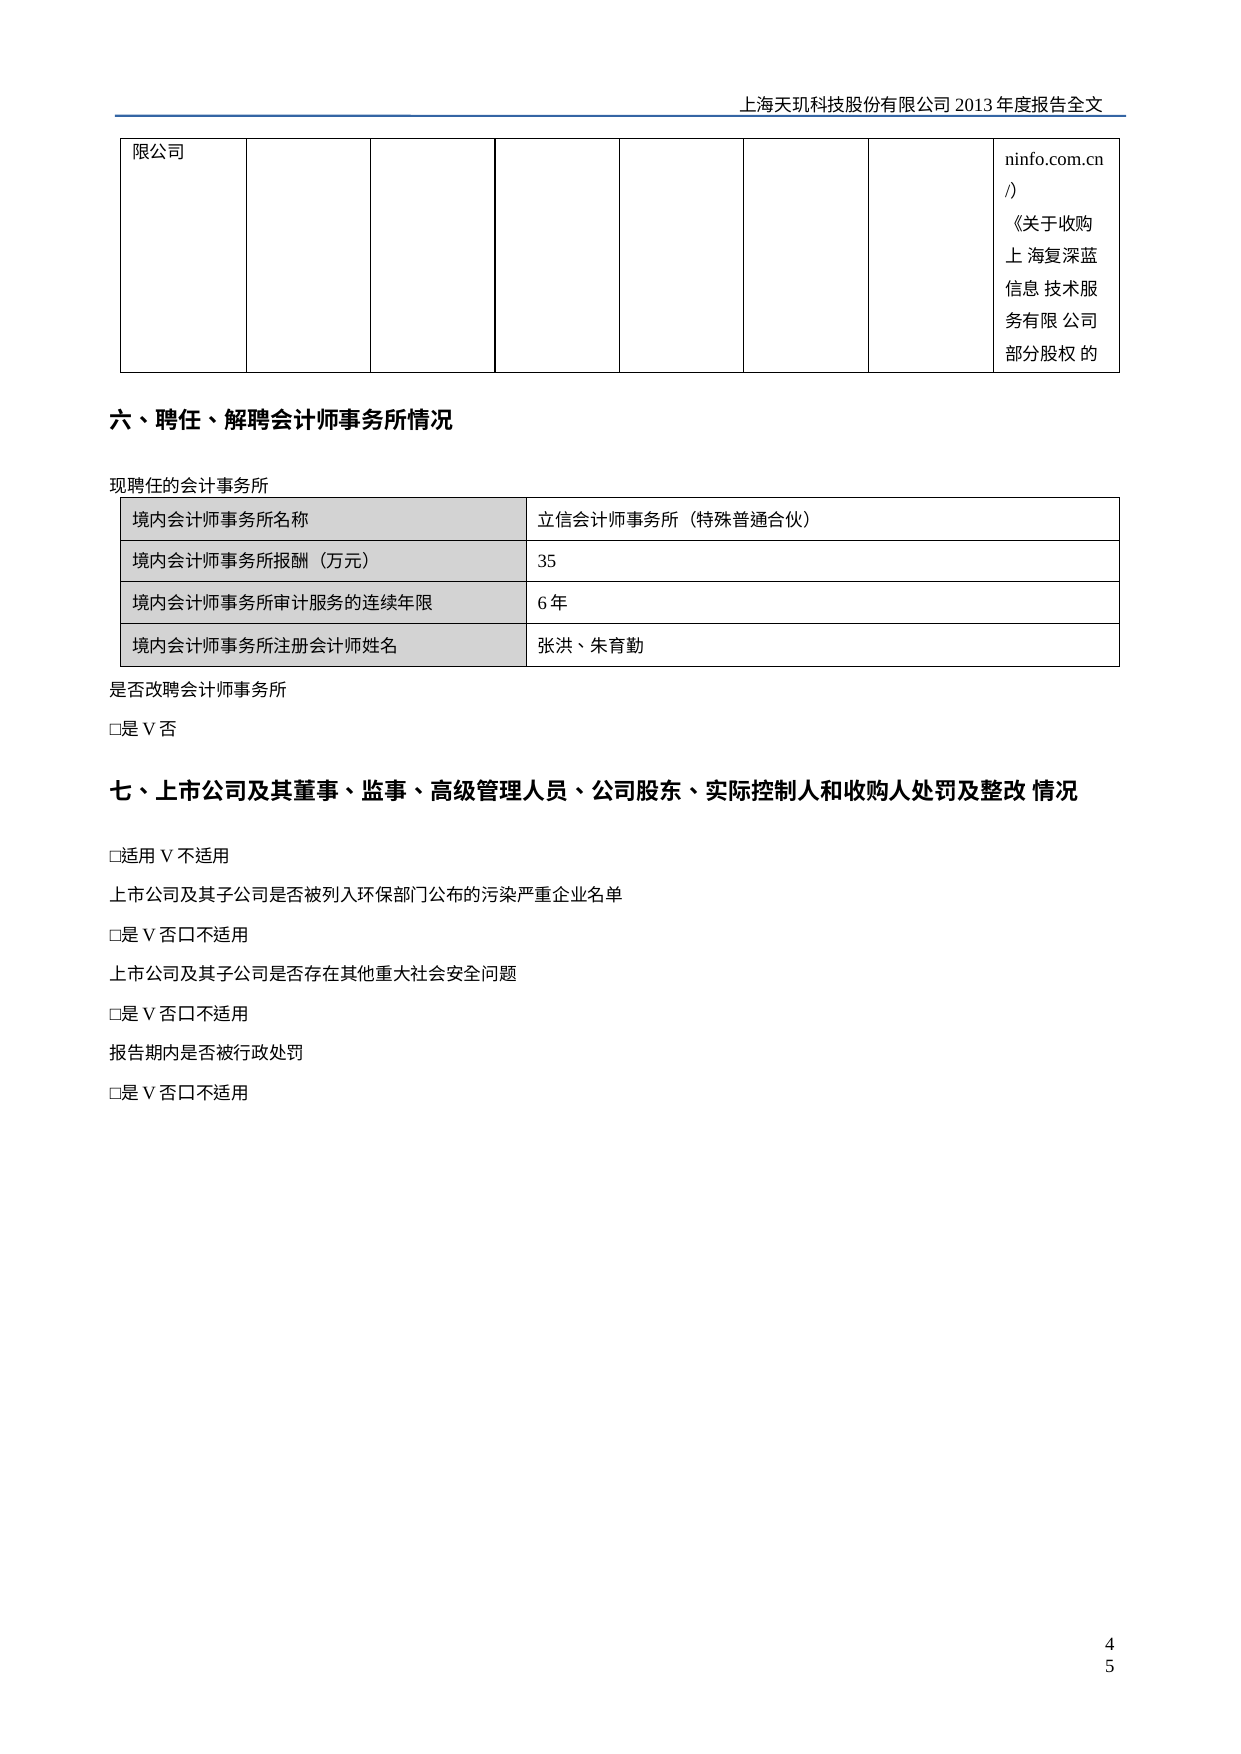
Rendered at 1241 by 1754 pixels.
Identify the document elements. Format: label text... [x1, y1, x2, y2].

text □是V否口不适用 [109, 921, 1130, 947]
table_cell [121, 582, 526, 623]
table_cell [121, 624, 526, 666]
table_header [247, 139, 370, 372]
text □是V否 [109, 716, 1130, 741]
text 上市公司及其子公司是否存在其他重大社会安全问题 [109, 961, 1130, 986]
text 六、聘任、解聘会计师事务所情况 [109, 404, 1130, 436]
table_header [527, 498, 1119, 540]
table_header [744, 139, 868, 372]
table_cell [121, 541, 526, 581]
text 是否改聘会计师事务所 [109, 678, 1130, 702]
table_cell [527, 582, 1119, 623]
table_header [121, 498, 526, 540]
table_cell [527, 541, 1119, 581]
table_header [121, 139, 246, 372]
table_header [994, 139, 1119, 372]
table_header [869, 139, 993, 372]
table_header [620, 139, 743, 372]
text 上市公司及其子公司是否被列入环保部门公布的污染严重企业名单 [109, 883, 1130, 907]
text 报告期内是否被行政处罚 [109, 1040, 1130, 1064]
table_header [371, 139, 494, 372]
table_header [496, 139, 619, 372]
text 现聘任的会计事务所 [109, 473, 1130, 497]
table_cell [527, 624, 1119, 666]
text □适用V不适用 [109, 844, 1130, 868]
text □是V否口不适用 [109, 1000, 1130, 1026]
text □是V否口不适用 [109, 1079, 1130, 1104]
text 七、上市公司及其董事、监事、高级管理人员、公司股东、实际控制人和收购人处罚及整改 情况 [109, 772, 1130, 806]
